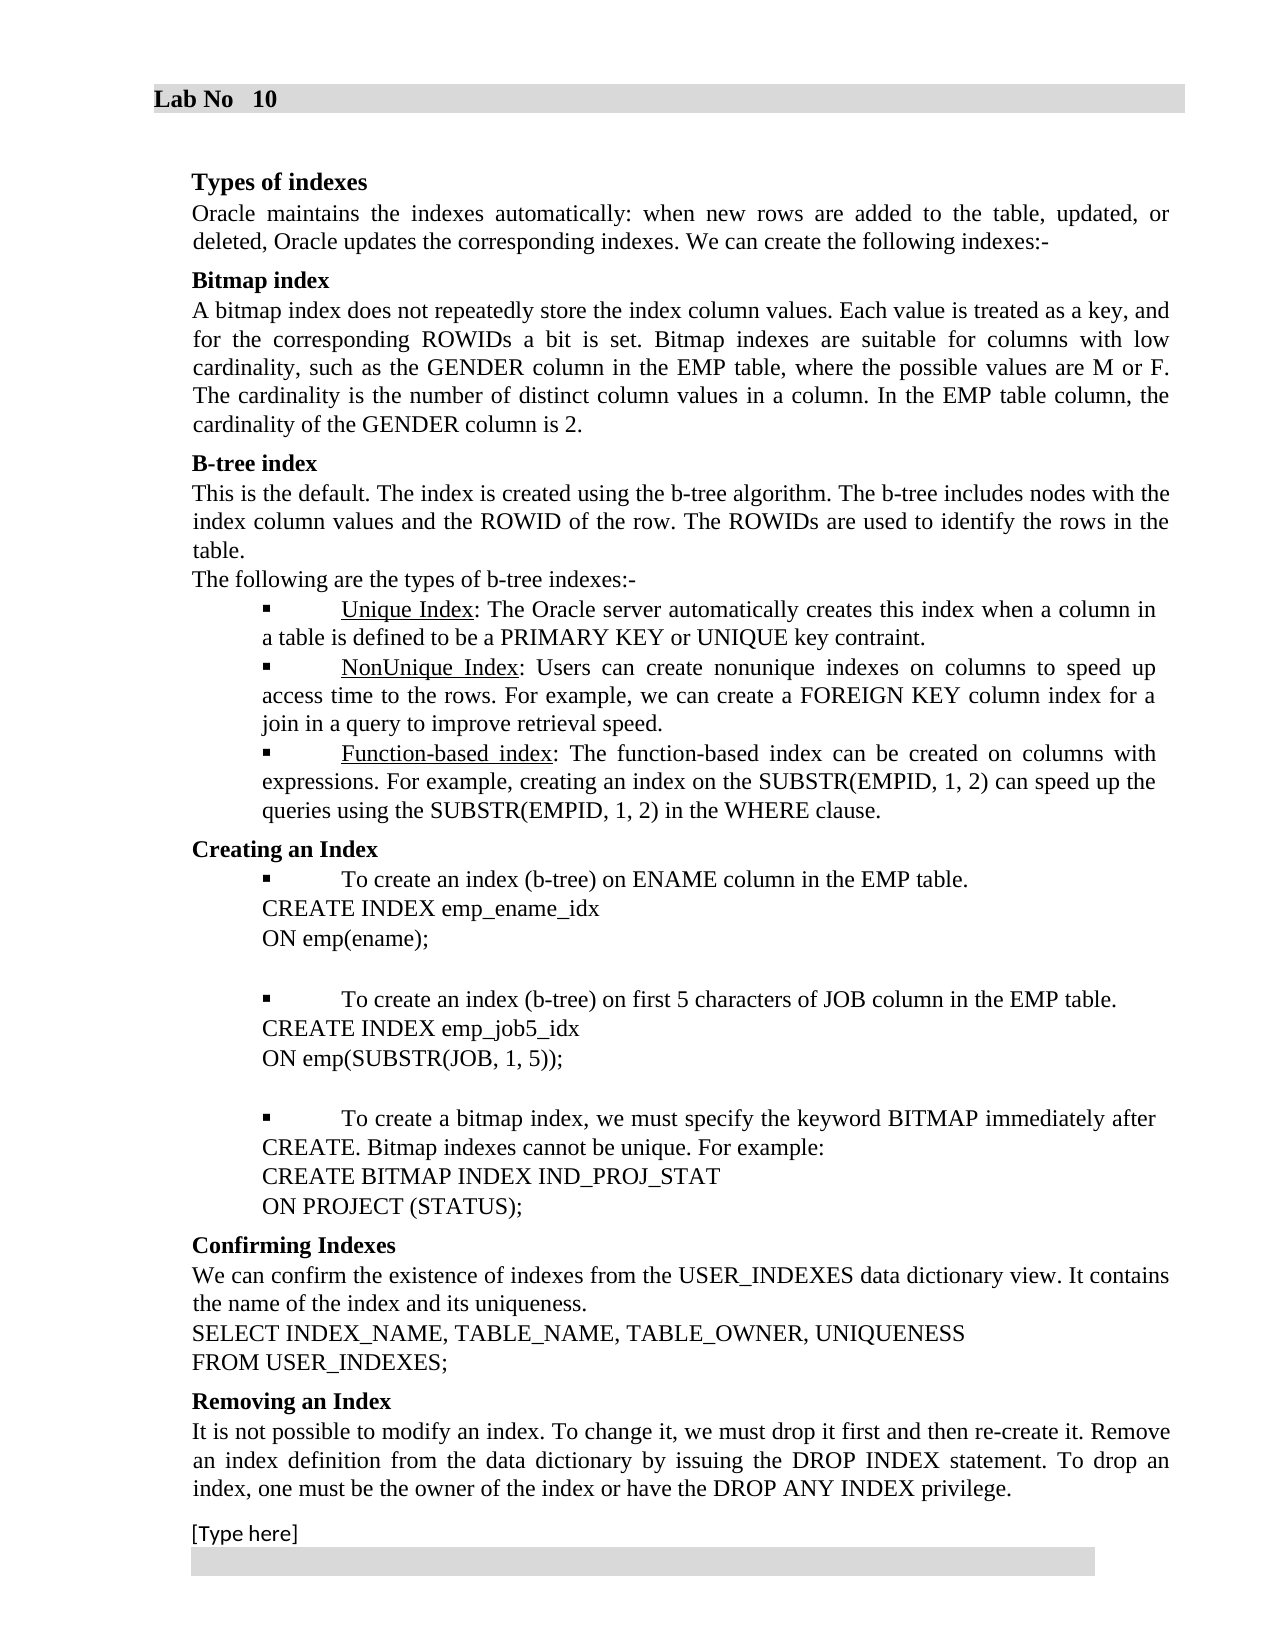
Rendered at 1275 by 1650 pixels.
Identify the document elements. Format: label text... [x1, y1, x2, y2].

text This is the default. The index is created using the b-tree algorithm. The b-tree includes nodes with the index column values and the ROWID of the row. The ROWIDs are used to identify the rows in the table. [192, 479, 1172, 563]
text CREATE INDEX emp_ename_idx [262, 894, 1172, 922]
text It is not possible to modify an index. To change it, we must drop it first and then re-create it. Remove an index definition from the data dictionary by issuing the DROP INDEX statement. To drop an index, one must be the owner of the index or have the DROP ANY INDEX privilege. [192, 1417, 1172, 1502]
text Types of indexes [191, 167, 1172, 196]
text Oracle maintains the indexes automatically: when new rows are added to the table, updated, or deleted, Oracle updates the corresponding indexes. We can create the following indexes:- [192, 199, 1172, 255]
text A bitmap index does not repeatedly store the index column values. Each value is treated as a key, and for the corresponding ROWIDs a bit is set. Bitmap indexes are suitable for columns with low cardinality, such as the GENDER column in the EMP table, where the possible values are M or F. The cardinality is the number of distinct column values in a column. In the EMP table column, the cardinality of the GENDER column is 2. [192, 296, 1172, 437]
list To create an index (b-tree) on first 5 characters of JOB column in the EMP table. [261, 984, 1157, 1012]
text CREATE INDEX emp_job5_idx [262, 1014, 1172, 1042]
text Removing an Index [192, 1387, 1172, 1415]
text Bitmap index [192, 266, 1172, 294]
list NonUnique Index: Users can create nonunique indexes on columns to speed up access time to the rows. For example, we can create a FOREIGN KEY column index for a join in a query to improve retrieval speed. [261, 653, 1157, 737]
text The following are the types of b-tree indexes:- [192, 565, 1172, 593]
text SELECT INDEX_NAME, TABLE_NAME, TABLE_OWNER, UNIQUENESS [192, 1319, 1172, 1346]
text Creating an Index [192, 835, 1172, 862]
text CREATE BITMAP INDEX IND_PROJ_STAT [262, 1162, 1172, 1190]
list Function-based index: The function-based index can be created on columns with expressions. For example, creating an index on the SUBSTR(EMPID, 1, 2) can speed up the queries using the SUBSTR(EMPID, 1, 2) in the WHERE clause. [261, 739, 1157, 823]
text Confirming Indexes [192, 1231, 1172, 1258]
text ON emp(ename); [262, 924, 1172, 952]
text ON PROJECT (STATUS); [262, 1192, 1172, 1219]
text FROM USER_INDEXES; [192, 1348, 1172, 1376]
list To create an index (b-tree) on ENAME column in the EMP table. [261, 865, 1157, 892]
list Unique Index: The Oracle server automatically creates this index when a column in a table is defined to be a PRIMARY KEY or UNIQUE key contraint. [261, 595, 1157, 651]
text We can confirm the existence of indexes from the USER_INDEXES data dictionary view. It contains the name of the index and its uniqueness. [192, 1261, 1172, 1317]
list To create a bitmap index, we must specify the keyword BITMAP immediately after CREATE. Bitmap indexes cannot be unique. For example: [261, 1104, 1157, 1160]
text B-tree index [192, 449, 1172, 477]
text ON emp(SUBSTR(JOB, 1, 5)); [262, 1044, 1172, 1071]
